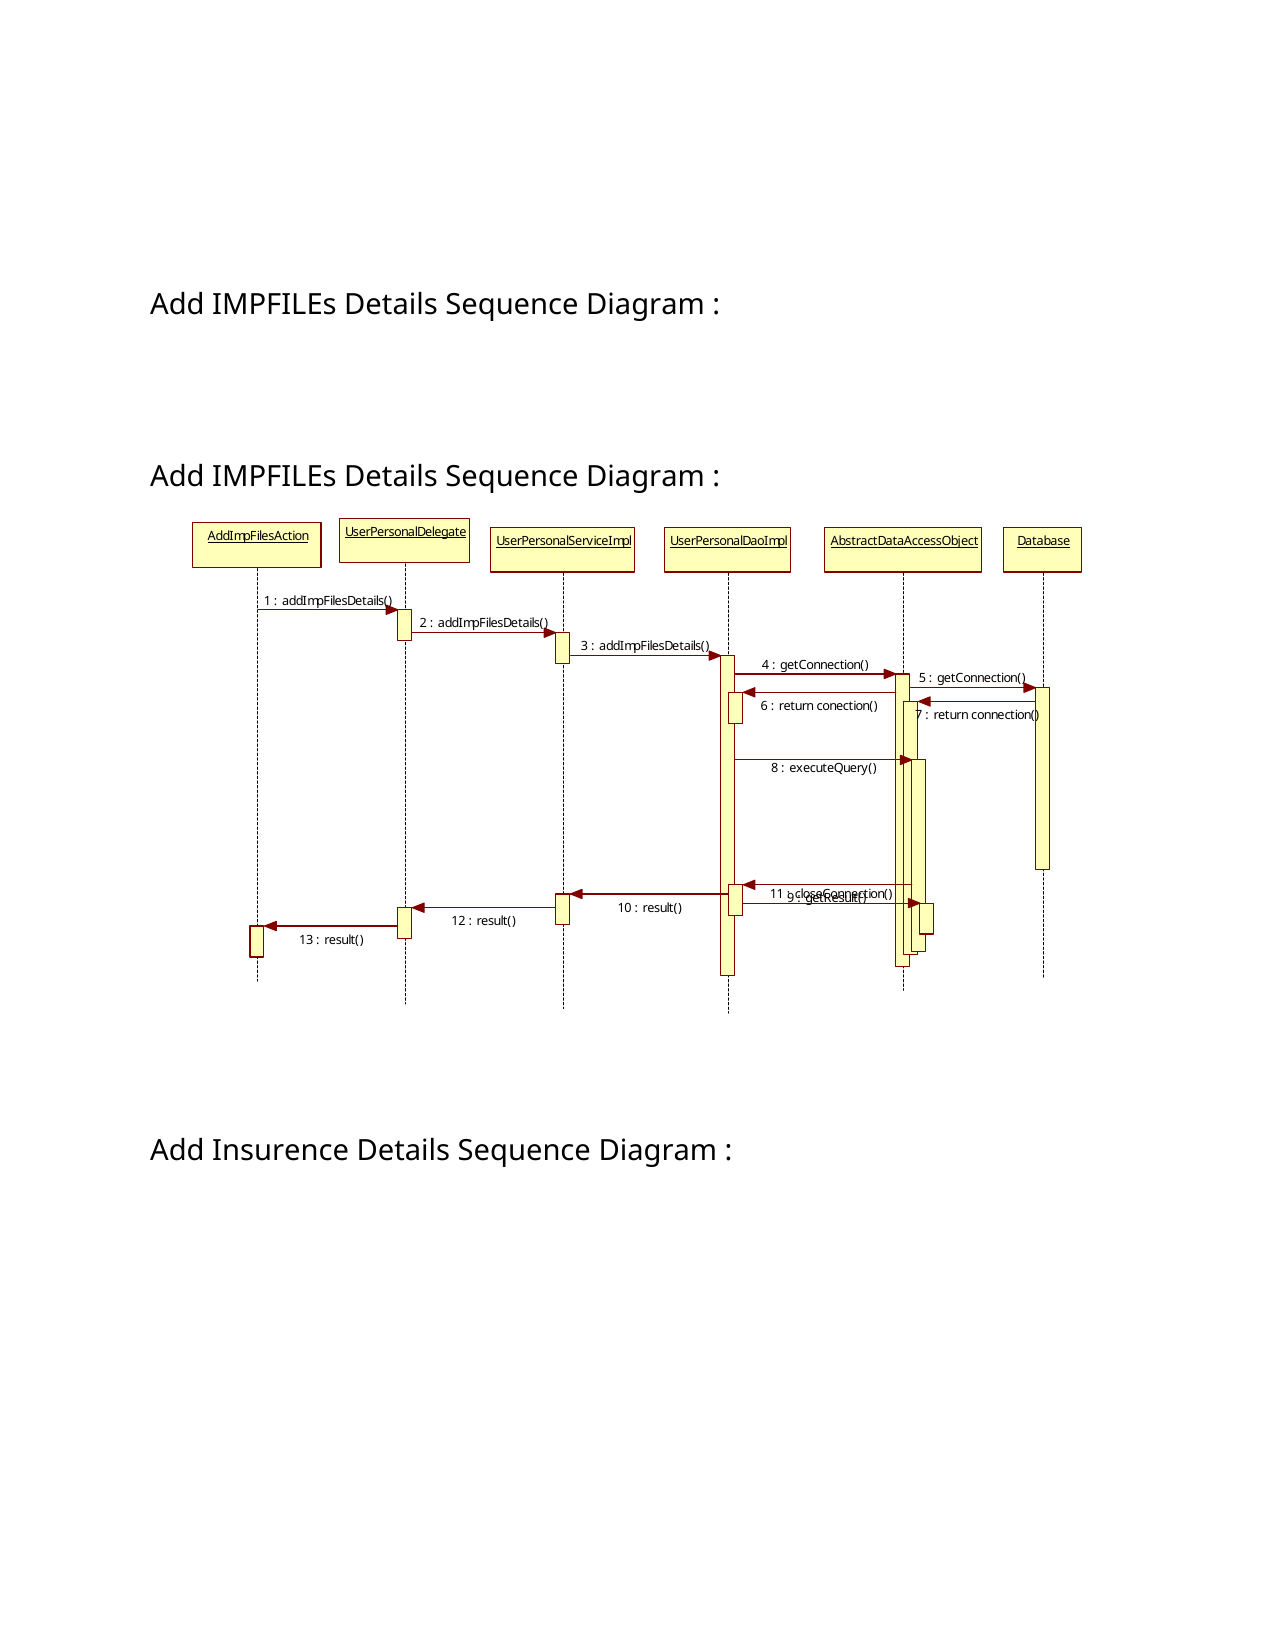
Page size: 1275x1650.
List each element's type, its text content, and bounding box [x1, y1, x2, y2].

text Add Insurence Details Sequence Diagram : [150, 1129, 1125, 1169]
text Add IMPFILEs Details Sequence Diagram : [150, 456, 1125, 495]
text Add IMPFILEs Details Sequence Diagram : [150, 283, 1125, 323]
